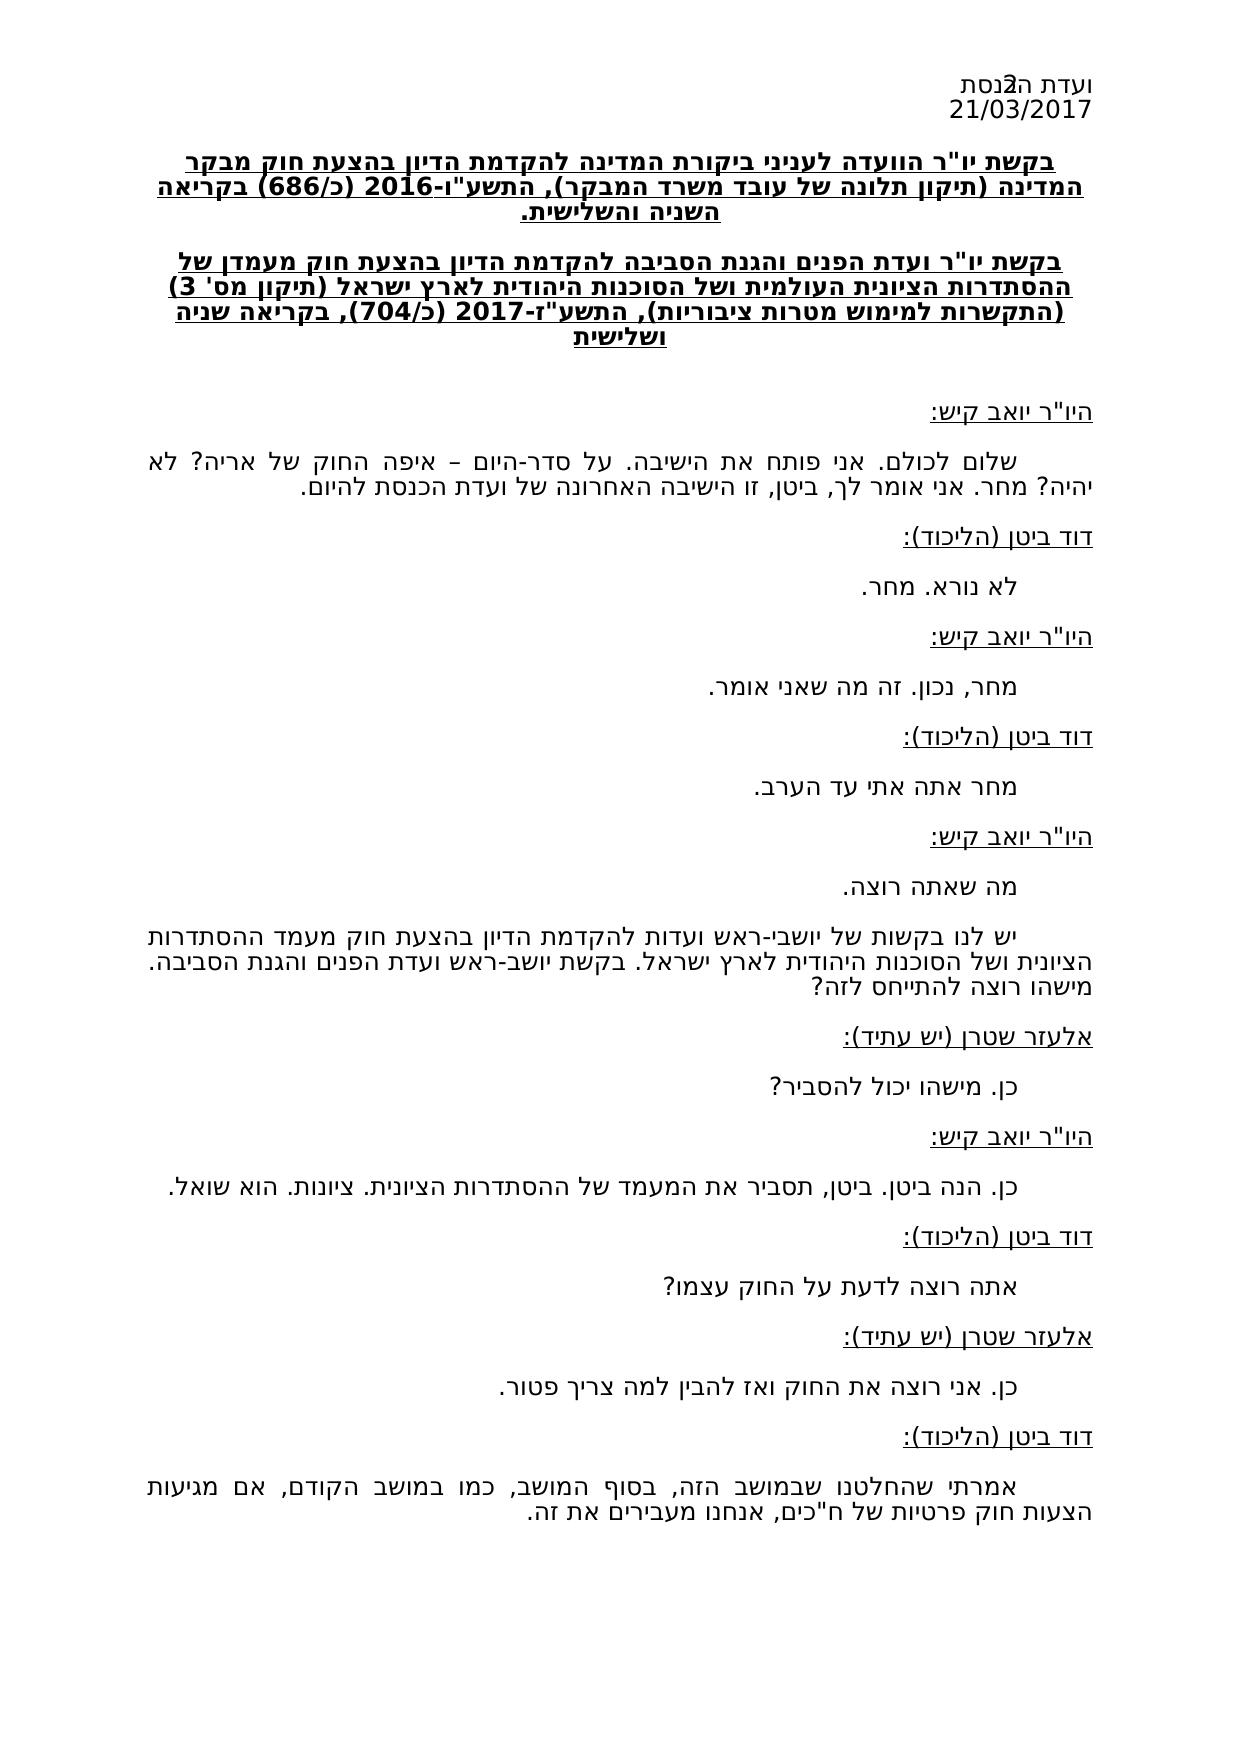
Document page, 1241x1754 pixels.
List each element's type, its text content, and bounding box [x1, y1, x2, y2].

text מה שאתה רוצה. [147, 875, 1093, 900]
text כן. מישהו יכול להסביר? [147, 1075, 1093, 1100]
text דוד ביטן (הליכוד): [147, 1425, 1093, 1450]
text אלעזר שטרן (יש עתיד): [147, 1025, 1093, 1050]
text דוד ביטן (הליכוד): [147, 725, 1093, 750]
text היו"ר יואב קיש: [147, 625, 1093, 650]
text מחר, נכון. זה מה שאני אומר. [147, 675, 1093, 700]
text היו"ר יואב קיש: [147, 825, 1093, 850]
text כן. אני רוצה את החוק ואז להבין למה צריך פטור. [147, 1375, 1093, 1400]
text מחר אתה אתי עד הערב. [147, 775, 1093, 800]
text דוד ביטן (הליכוד): [147, 525, 1093, 550]
text שלום לכולם. אני פותח את הישיבה. על סדר-היום – איפה החוק של אריה? לא יהיה? מחר. אני אומר לך, ביטן, זו הישיבה האחרונה של ועדת הכנסת להיום. [147, 450, 1093, 500]
text בקשת יו"ר ועדת הפנים והגנת הסביבה להקדמת הדיון בהצעת חוק מעמדן של ההסתדרות הציונית העולמית ושל הסוכנות היהודית לארץ ישראל (תיקון מס' 3) (התקשרות למימוש מטרות ציבוריות), התשע"ז-2017 (כ/704), בקריאה שניה ושלישית [147, 250, 1093, 350]
text אלעזר שטרן (יש עתיד): [147, 1325, 1093, 1350]
text בקשת יו"ר הוועדה לעניני ביקורת המדינה להקדמת הדיון בהצעת חוק מבקר המדינה (תיקון תלונה של עובד משרד המבקר), התשע"ו-2016 (כ/686) בקריאה השניה והשלישית. [147, 150, 1093, 225]
text כן. הנה ביטן. ביטן, תסביר את המעמד של ההסתדרות הציונית. ציונות. הוא שואל. [147, 1175, 1093, 1200]
text אתה רוצה לדעת על החוק עצמו? [147, 1275, 1093, 1300]
text היו"ר יואב קיש: [147, 400, 1093, 425]
text דוד ביטן (הליכוד): [147, 1225, 1093, 1250]
text יש לנו בקשות של יושבי-ראש ועדות להקדמת הדיון בהצעת חוק מעמד ההסתדרות הציונית ושל הסוכנות היהודית לארץ ישראל. בקשת יושב-ראש ועדת הפנים והגנת הסביבה. מישהו רוצה להתייחס לזה? [147, 925, 1093, 1000]
text לא נורא. מחר. [147, 575, 1093, 600]
text היו"ר יואב קיש: [147, 1125, 1093, 1150]
text אמרתי שהחלטנו שבמושב הזה, בסוף המושב, כמו במושב הקודם, אם מגיעות הצעות חוק פרטיות של ח"כים, אנחנו מעבירים את זה. [147, 1475, 1093, 1525]
